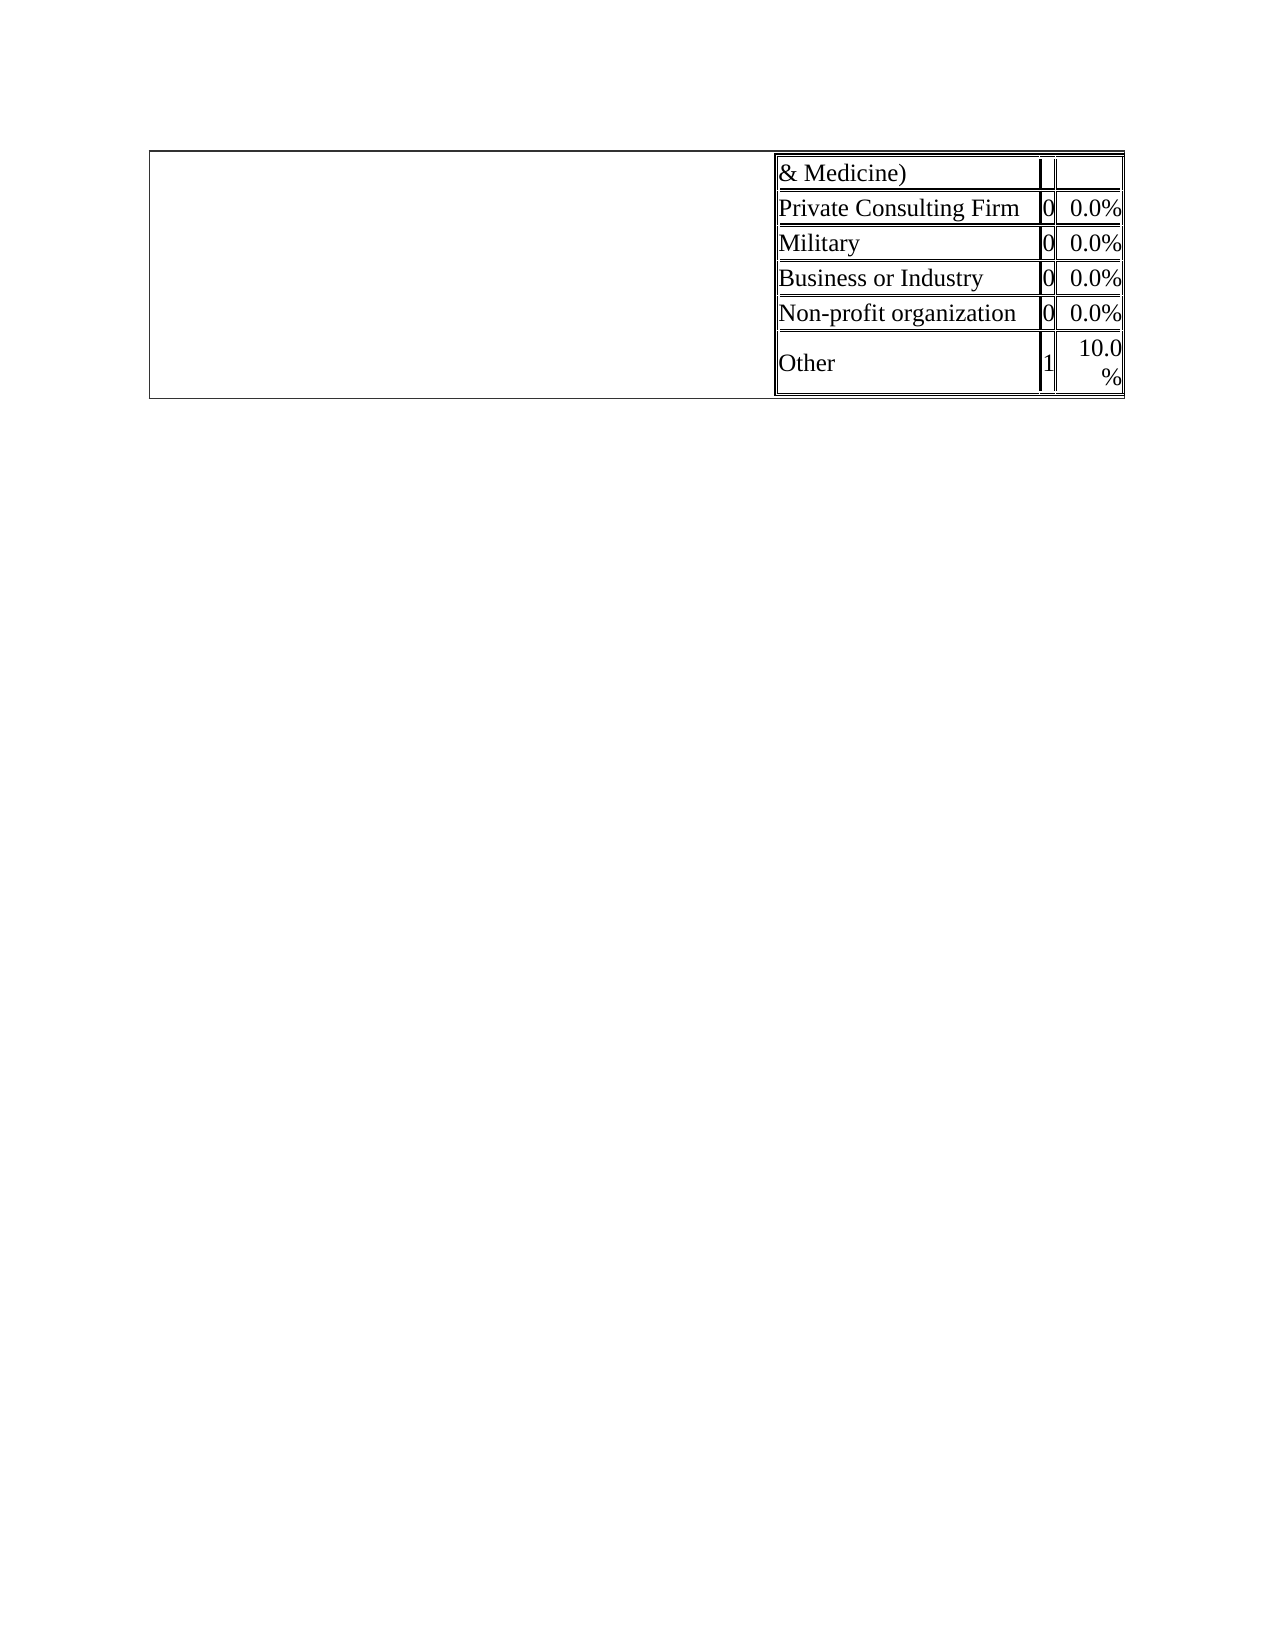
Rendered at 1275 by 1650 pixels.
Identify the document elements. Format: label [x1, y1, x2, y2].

table_cell [150, 152, 1124, 397]
